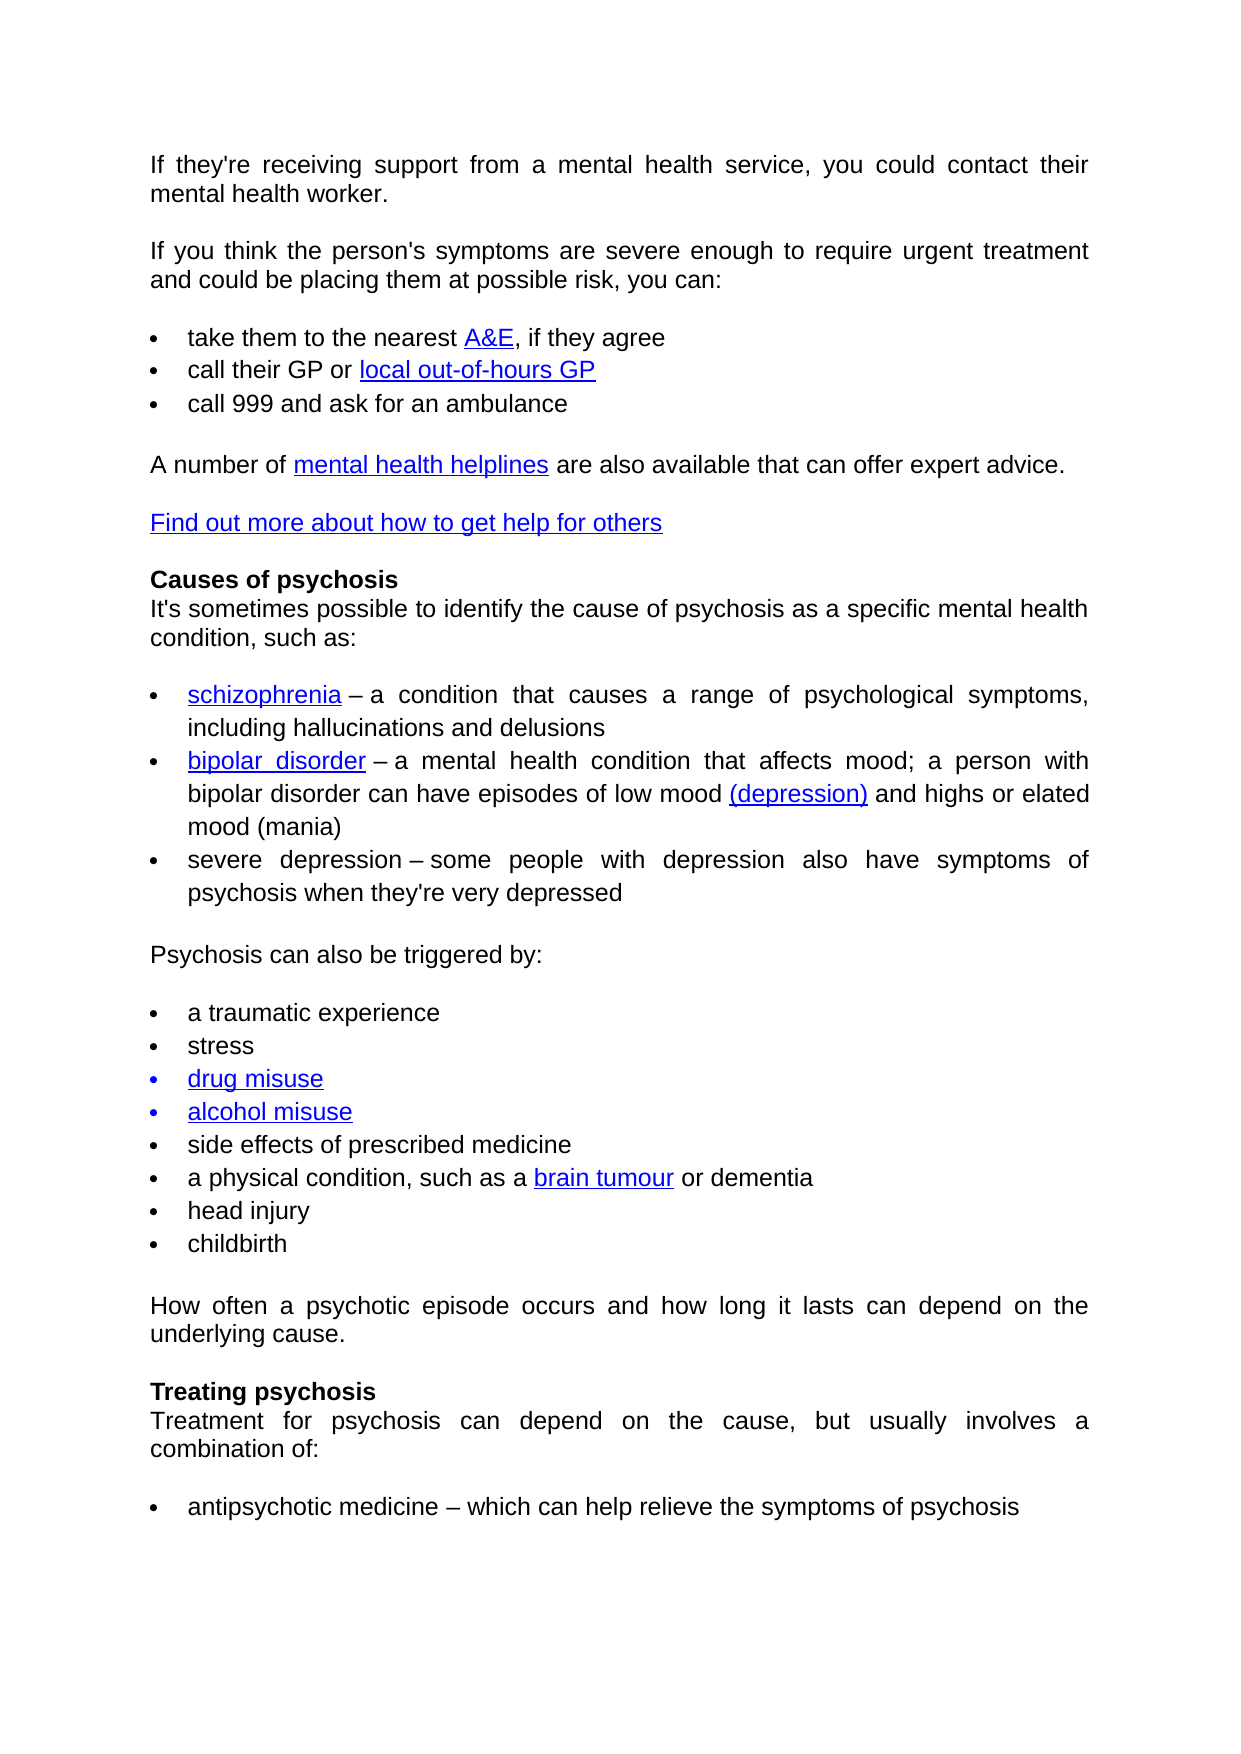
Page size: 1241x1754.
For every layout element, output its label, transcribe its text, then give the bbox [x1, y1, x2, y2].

list drug misuse [150, 1064, 1090, 1092]
list take them to the nearest A&E, if they agree [150, 322, 1090, 351]
list childbirth [150, 1229, 1090, 1258]
list bipolar disorder – a mental health condition that affects mood; a person with bipolar disorder can have episodes of low mood (depression) and highs or elated mood (mania) [150, 746, 1090, 841]
list call 999 and ask for an ambulance [150, 388, 1090, 417]
list severe depression – some people with depression also have symptoms of psychosis when they're very depressed [150, 845, 1090, 907]
list alcohol misuse [150, 1097, 1090, 1126]
text Psychosis can also be triggered by: [150, 940, 1090, 969]
subtitle Treating psychosis [150, 1377, 1090, 1406]
text A number of mental health helplines are also available that can offer expert advice. [150, 450, 1090, 479]
subtitle Causes of psychosis [150, 565, 1090, 594]
list a traumatic experience [150, 998, 1090, 1026]
text If you think the person's symptoms are severe enough to require urgent treatment and could be placing them at possible risk, you can: [150, 236, 1090, 294]
list antipsychotic medicine – which can help relieve the symptoms of psychosis [150, 1492, 1090, 1521]
text It's sometimes possible to identify the cause of psychosis as a specific mental health condition, such as: [150, 594, 1090, 652]
text Treatment for psychosis can depend on the cause, but usually involves a combination of: [150, 1406, 1090, 1463]
list call their GP or local out-of-hours GP [150, 356, 1090, 384]
text If they're receiving support from a mental health service, you could contact their mental health worker. [150, 150, 1090, 207]
list head injury [150, 1196, 1090, 1224]
text Find out more about how to get help for others [150, 508, 1090, 537]
list a physical condition, such as a brain tumour or dementia [150, 1163, 1090, 1192]
list schizophrenia – a condition that causes a range of psychological symptoms, including hallucinations and delusions [150, 680, 1090, 742]
text How often a psychotic episode occurs and how long it lasts can depend on the underlying cause. [150, 1291, 1090, 1348]
list side effects of prescribed medicine [150, 1130, 1090, 1158]
list stress [150, 1031, 1090, 1059]
